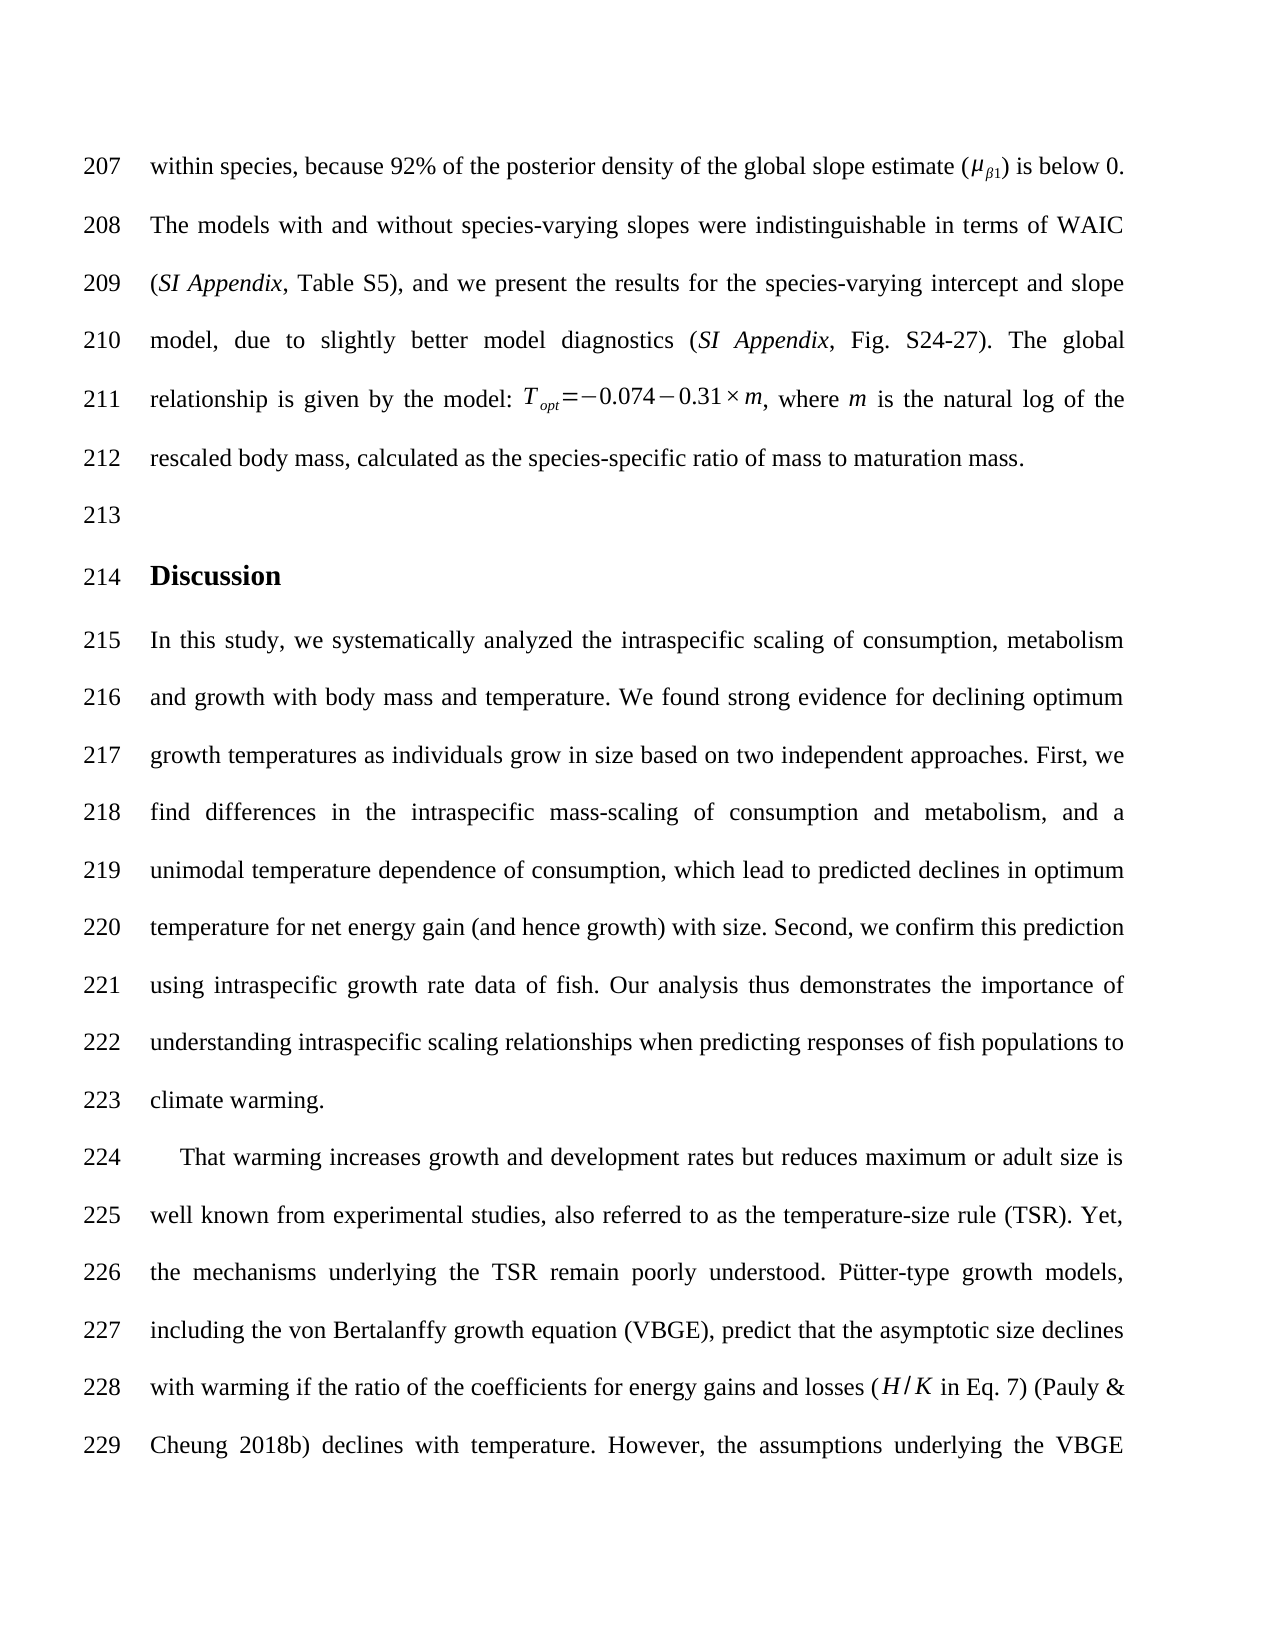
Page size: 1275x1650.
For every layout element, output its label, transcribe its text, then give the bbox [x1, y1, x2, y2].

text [150, 1142, 1125, 1458]
text Discussion [150, 558, 1125, 591]
text In this study, we systematically analyzed the intraspecific scaling of consumption, metabolism and growth with body mass and temperature. We found strong evidence for declining optimum growth temperatures as individuals grow in size based on two independent approaches. First, we find differences in the intraspecific mass-scaling of consumption and metabolism, and a unimodal temperature dependence of consumption, which lead to predicted declines in optimum temperature for net energy gain (and hence growth) with size. Second, we confirm this prediction using intraspecific growth rate data of fish. Our analysis thus demonstrates the importance of understanding intraspecific scaling relationships when predicting responses of fish populations to climate warming. [150, 625, 1125, 1113]
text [150, 150, 1125, 471]
